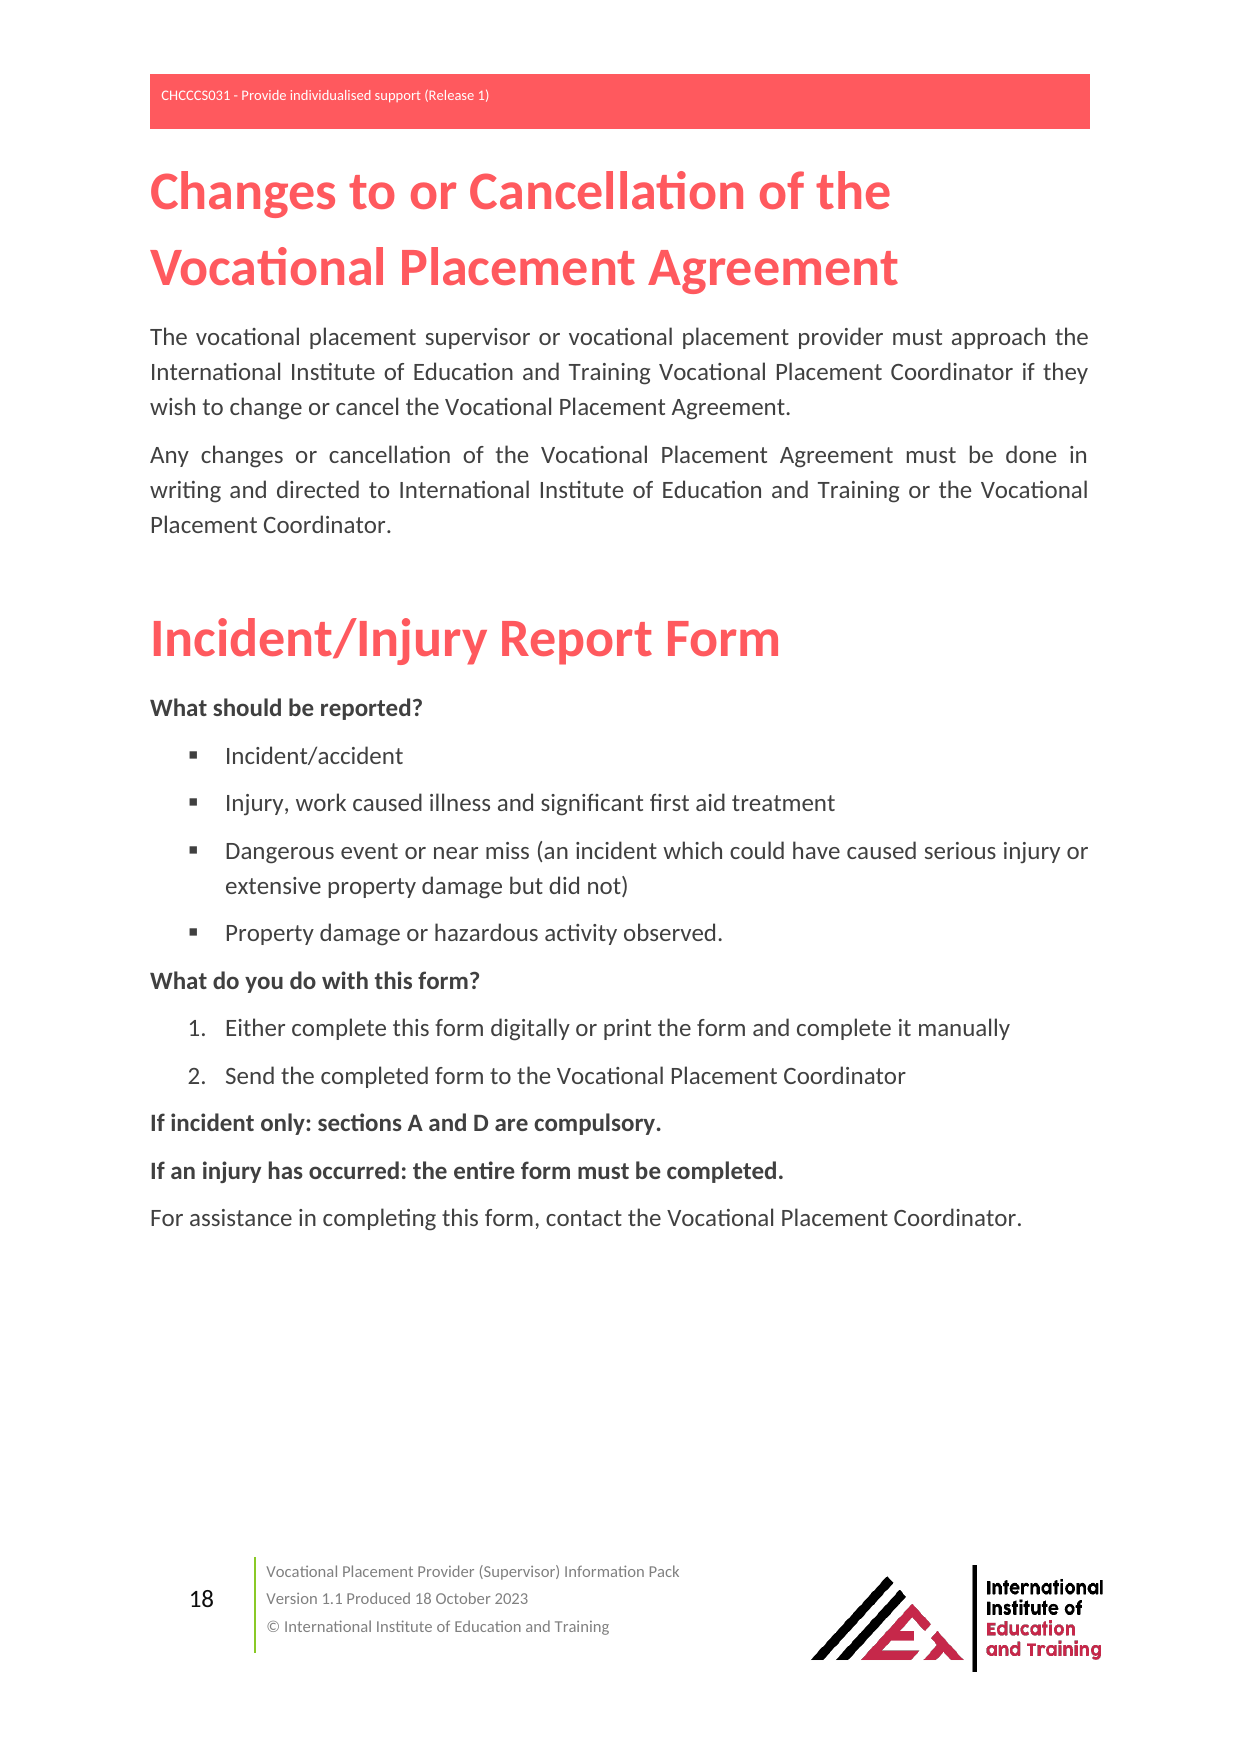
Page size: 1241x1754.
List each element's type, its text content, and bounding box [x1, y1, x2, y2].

list Send the completed form to the Vocational Placement Coordinator [187, 1060, 1090, 1091]
text For assistance in completing this form, contact the Vocational Placement Coordinator. [150, 1202, 1090, 1233]
text If incident only: sections A and D are compulsory. [150, 1107, 1090, 1138]
text What should be reported? [150, 692, 1090, 723]
list Property damage or hazardous activity observed. [187, 917, 1090, 948]
picture [810, 1565, 1103, 1672]
subtitle Incident/Injury Report Form [150, 604, 1090, 670]
text What do you do with this form? [150, 965, 1090, 996]
subtitle Changes to or Cancellation of the Vocational Placement Agreement [150, 157, 1090, 299]
list Dangerous event or near miss (an incident which could have caused serious injury or extensive property damage but did not) [187, 835, 1090, 901]
list Incident/accident [187, 740, 1090, 771]
list Injury, work caused illness and significant first aid treatment [187, 787, 1090, 818]
text Any changes or cancellation of the Vocational Placement Agreement must be done in writing and directed to International Institute of Education and Training or the Vocational Placement Coordinator. [150, 439, 1090, 539]
text If an injury has occurred: the entire form must be completed. [150, 1155, 1090, 1186]
list Either complete this form digitally or print the form and complete it manually [187, 1012, 1090, 1043]
text The vocational placement supervisor or vocational placement provider must approach the International Institute of Education and Training Vocational Placement Coordinator if they wish to change or cancel the Vocational Placement Agreement. [150, 321, 1090, 422]
